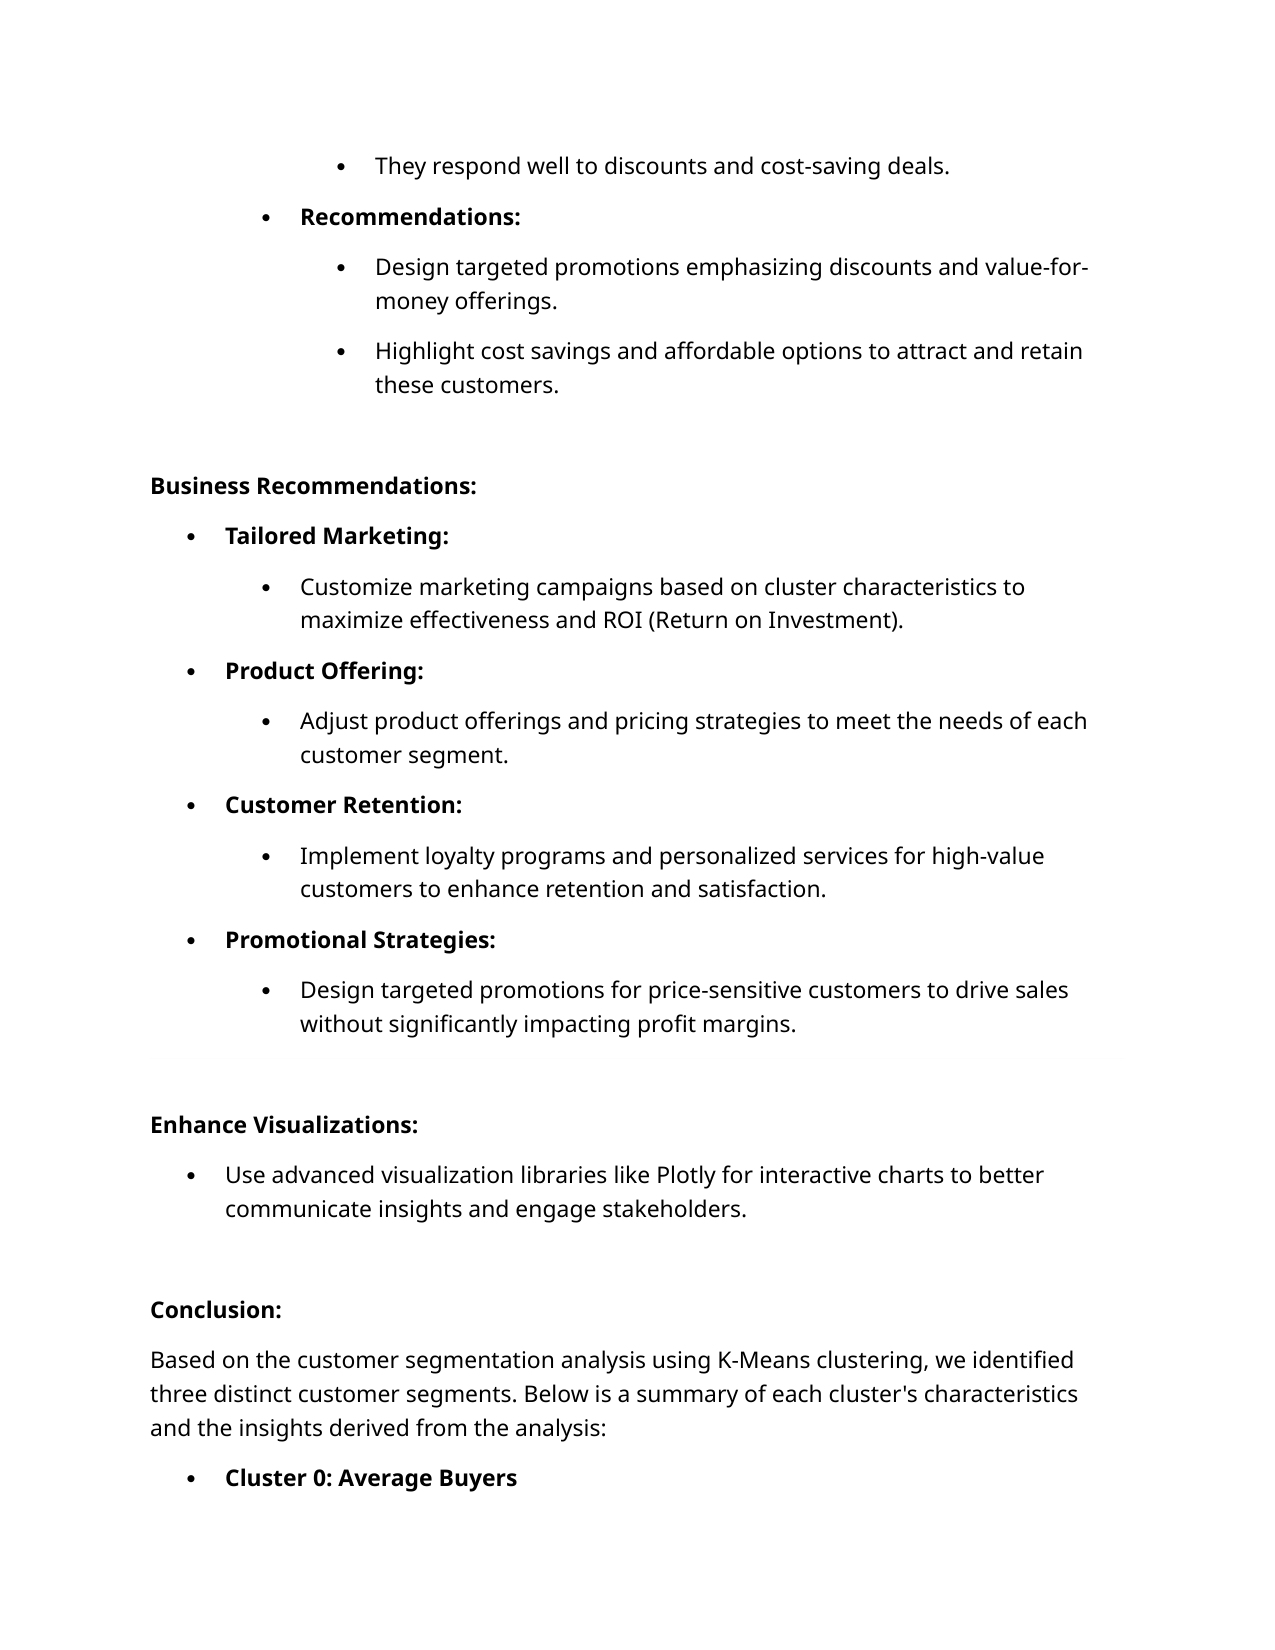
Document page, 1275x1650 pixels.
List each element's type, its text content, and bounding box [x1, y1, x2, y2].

list Cluster 0: Average Buyers [187, 1462, 1125, 1493]
list Product Offering: [187, 654, 1125, 686]
text Based on the customer segmentation analysis using K-Means clustering, we identified three distinct customer segments. Below is a summary of each cluster's characteristics and the insights derived from the analysis: [150, 1344, 1125, 1443]
list Implement loyalty programs and personalized services for high-value customers to enhance retention and satisfaction. [262, 839, 1125, 904]
list Adjust product offerings and pricing strategies to meet the needs of each customer segment. [262, 705, 1125, 770]
list Customize marketing campaigns based on cluster characteristics to maximize effectiveness and ROI (Return on Investment). [262, 570, 1125, 635]
list Tailored Marketing: [187, 520, 1125, 551]
list They respond well to discounts and cost-saving deals. [337, 150, 1125, 181]
list Customer Retention: [187, 789, 1125, 820]
list Design targeted promotions emphasizing discounts and value-for-money offerings. [337, 251, 1125, 316]
list Promotional Strategies: [187, 924, 1125, 955]
list Use advanced visualization libraries like Plotly for interactive charts to better communicate insights and engage stakeholders. [187, 1159, 1125, 1224]
text Conclusion: [150, 1294, 1125, 1325]
text Business Recommendations: [150, 469, 1125, 501]
list Highlight cost savings and affordable options to attract and retain these customers. [337, 335, 1125, 400]
list Recommendations: [262, 200, 1125, 232]
list Design targeted promotions for price-sensitive customers to drive sales without significantly impacting profit margins. [262, 974, 1125, 1039]
text Enhance Visualizations: [150, 1109, 1125, 1140]
